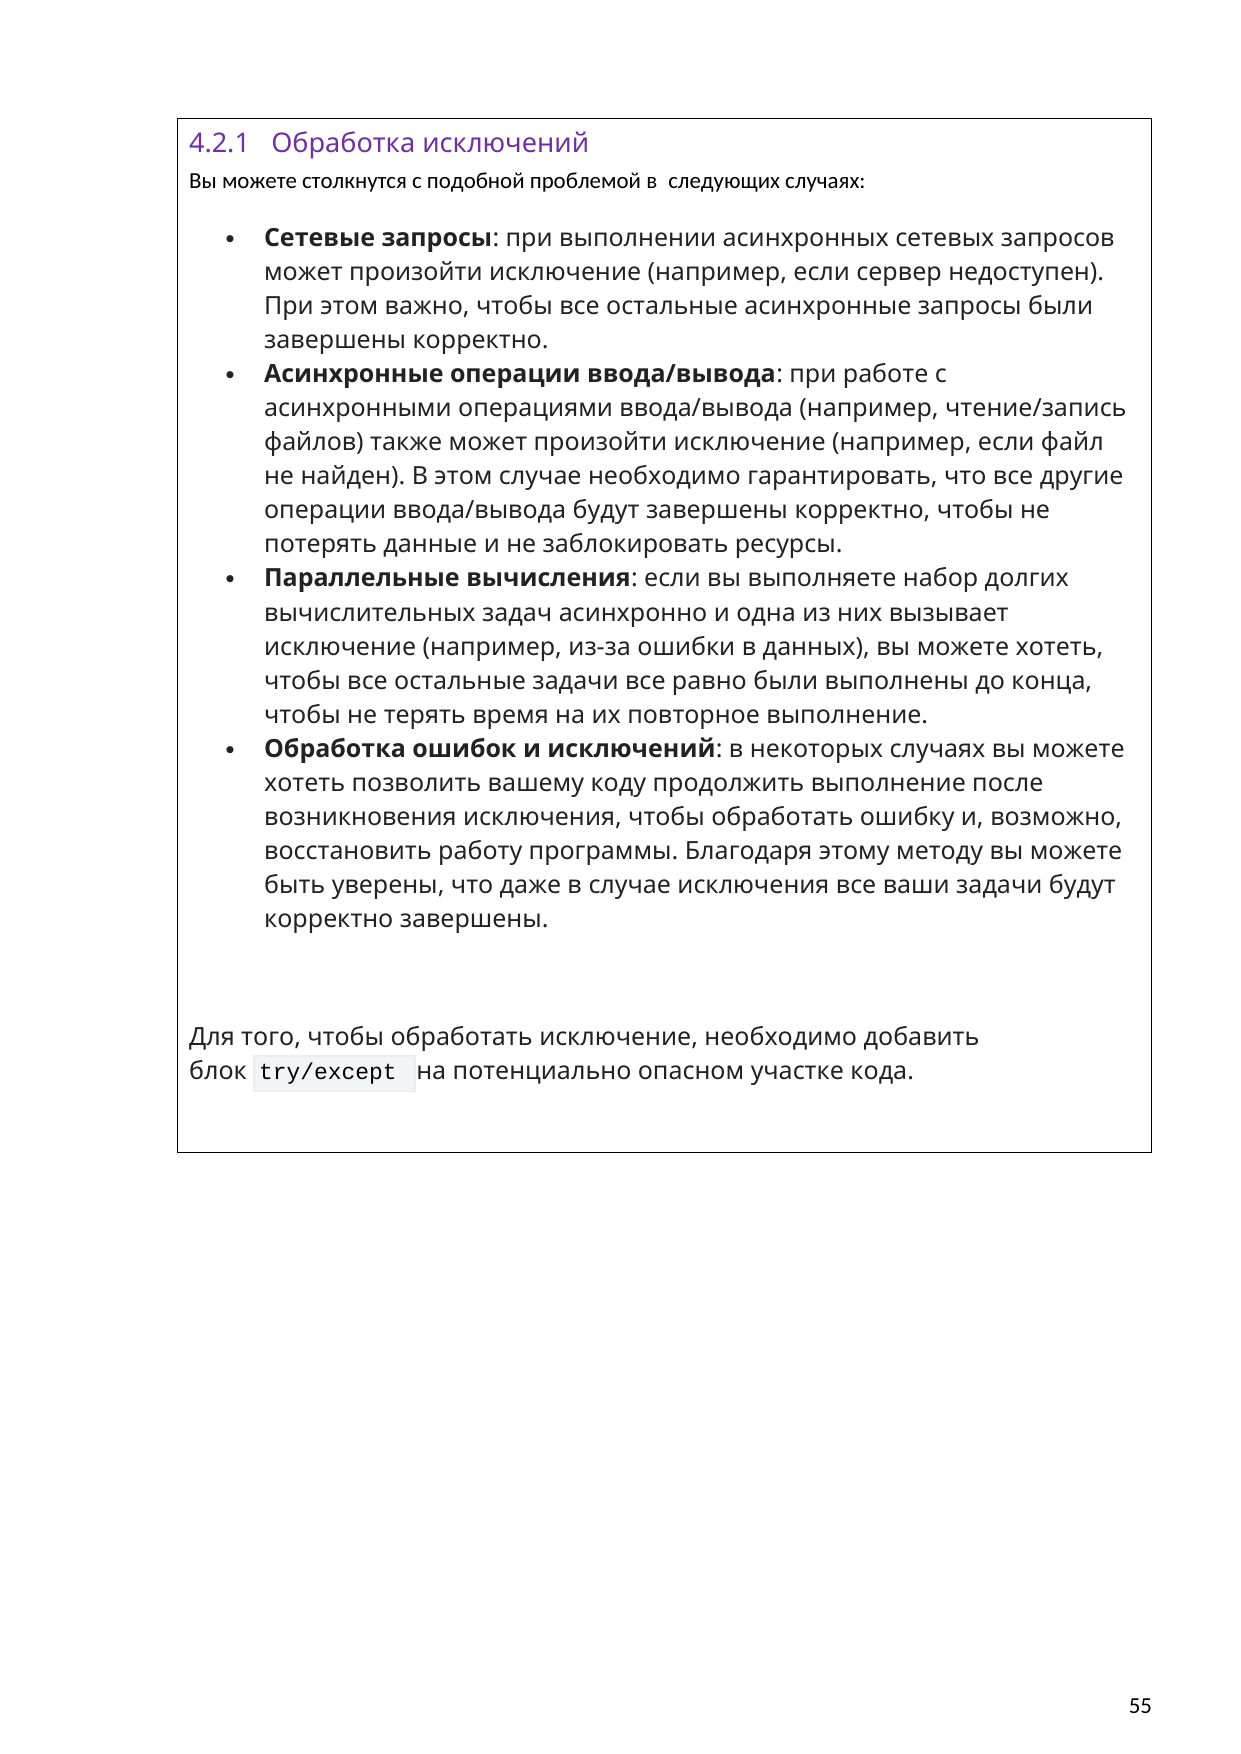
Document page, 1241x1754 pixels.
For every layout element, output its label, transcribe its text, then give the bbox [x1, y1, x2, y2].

table_cell Обработка исключений Вы можете столкнутся с подобной проблемой в следующих случаях: Сетевые запросы: при выполнении асинхронных сетевых запросов может произойти исключение (например, если сервер недоступен). При этом важно, чтобы все остальные асинхронные запросы были завершены корректно. Асинхронные операции ввода/вывода: при работе с асинхронными операциями ввода/вывода (например, чтение/запись файлов) также может произойти исключение (например, если файл не найден). В этом случае необходимо гарантировать, что все другие операции ввода/вывода будут завершены корректно, чтобы не потерять данные и не заблокировать ресурсы. Параллельные вычисления: если вы выполняете набор долгих вычислительных задач асинхронно и одна из них вызывает исключение (например, из-за ошибки в данных), вы можете хотеть, чтобы все остальные задачи все равно были выполнены до конца, чтобы не терять время на их повторное выполнение. Обработка ошибок и исключений: в некоторых случаях вы можете хотеть позволить вашему коду продолжить выполнение после возникновения исключения, чтобы обработать ошибку и, возможно, восстановить работу программы. Благодаря этому методу вы можете быть уверены, что даже в случае исключения все ваши задачи будут корректно завершены. Для того, чтобы обработать исключение, необходимо добавить блок try/except на потенциально опасном участке кода. [178, 119, 1151, 1152]
